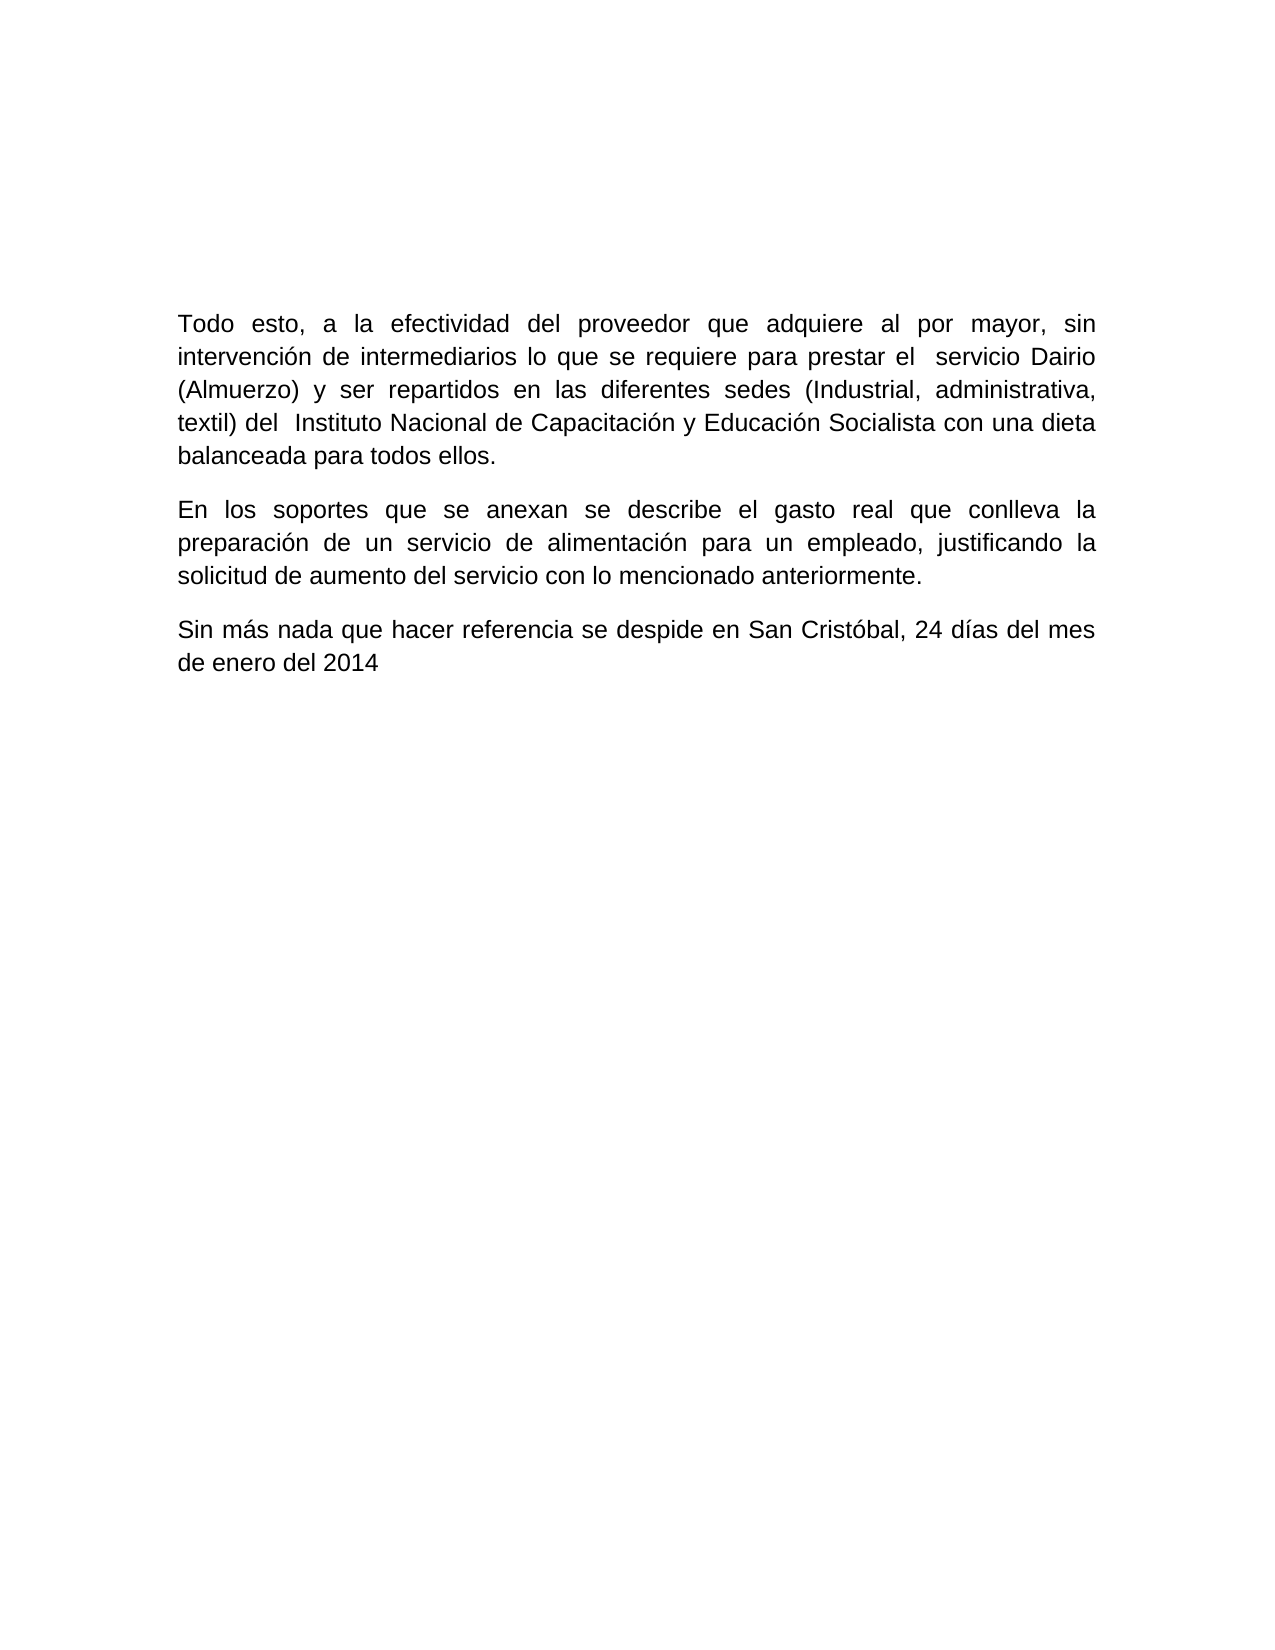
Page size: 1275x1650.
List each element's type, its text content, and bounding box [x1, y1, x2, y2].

text En los soportes que se anexan se describe el gasto real que conlleva la preparación de un servicio de alimentación para un empleado, justificando la solicitud de aumento del servicio con lo mencionado anteriormente. [177, 495, 1098, 590]
text Sin más nada que hacer referencia se despide en San Cristóbal, 24 días del mes de enero del 2014 [177, 615, 1098, 677]
text Todo esto, a la efectividad del proveedor que adquiere al por mayor, sin intervención de intermediarios lo que se requiere para prestar el servicio Dairio (Almuerzo) y ser repartidos en las diferentes sedes (Industrial, administrativa, textil) del Instituto Nacional de Capacitación y Educación Socialista con una dieta balanceada para todos ellos. [177, 309, 1098, 470]
